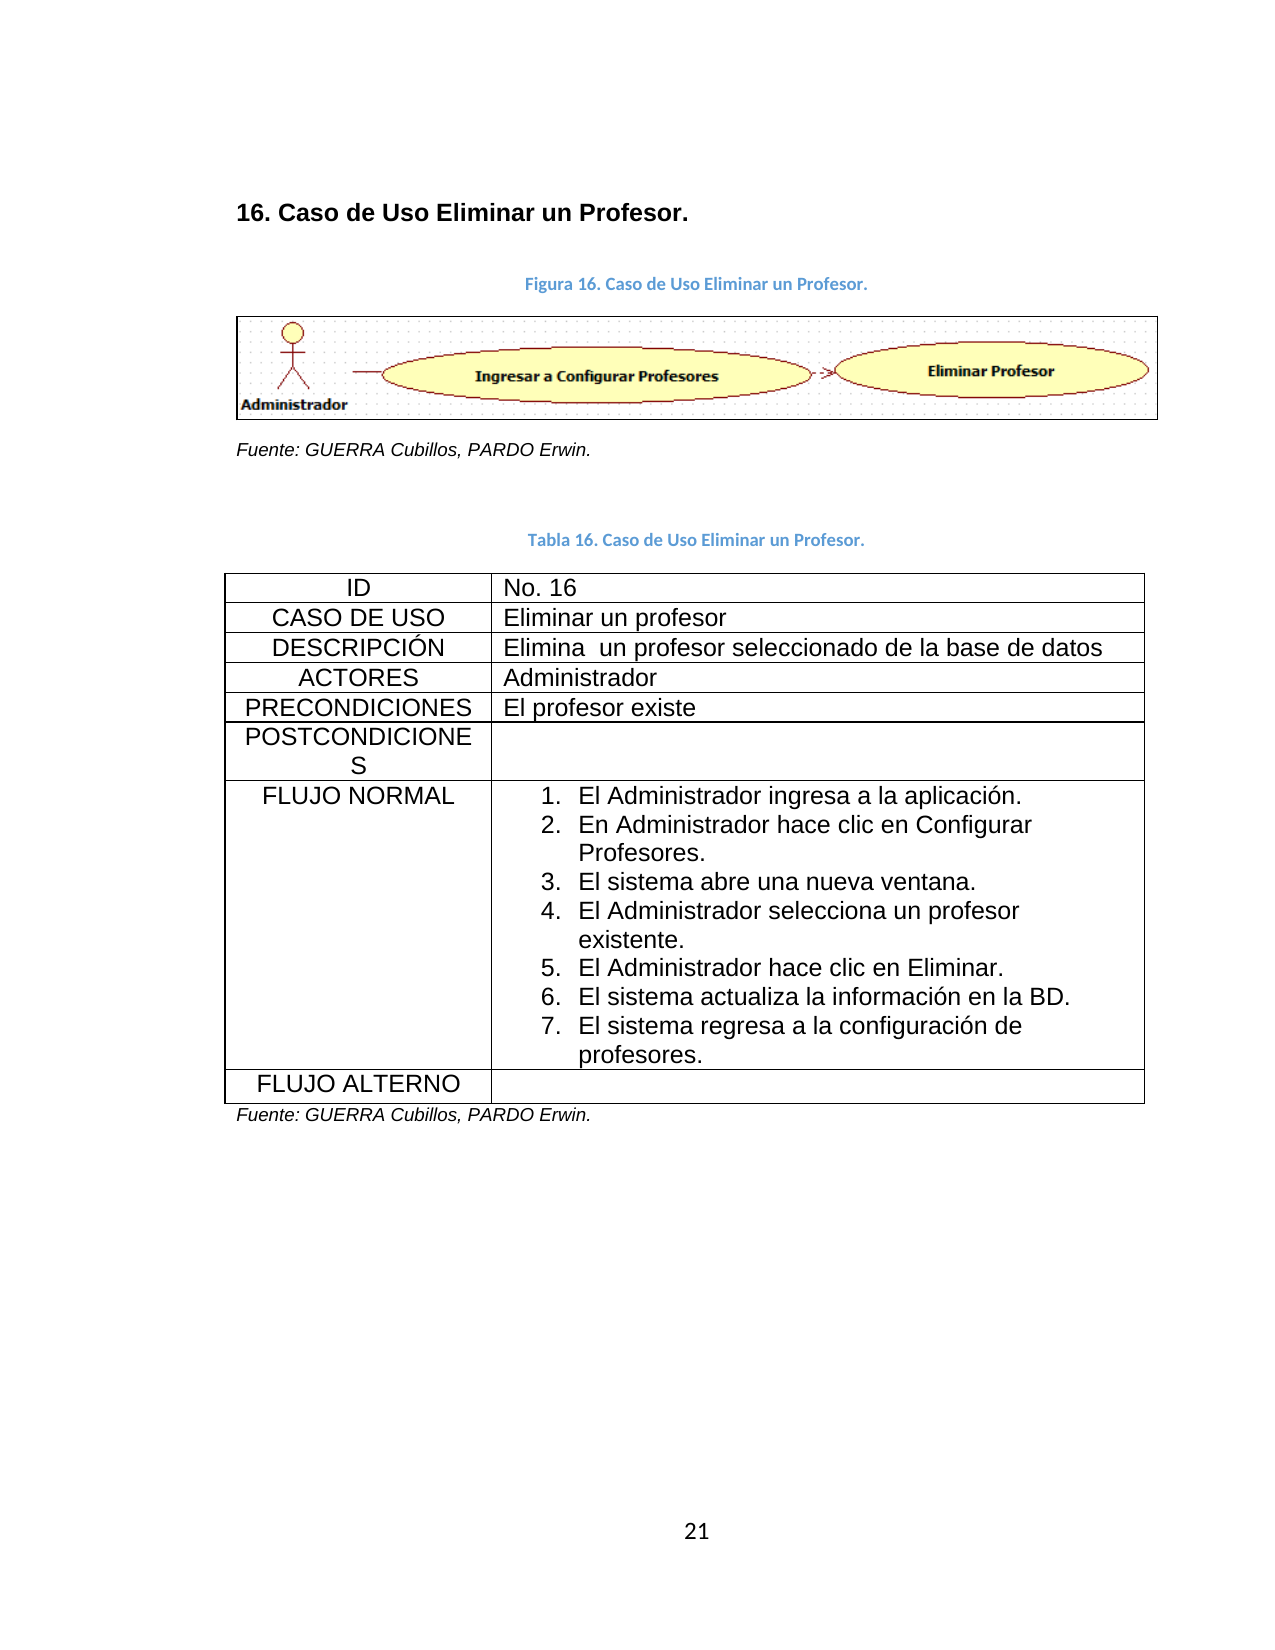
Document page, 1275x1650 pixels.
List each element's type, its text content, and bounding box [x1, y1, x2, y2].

table_cell Elimina un profesor seleccionado de la base de datos [492, 633, 1144, 662]
table_cell Administrador [492, 663, 1144, 692]
table_cell [492, 723, 1144, 780]
table_cell POSTCONDICIONES [226, 723, 491, 780]
table_cell [492, 1070, 1144, 1102]
picture [238, 317, 1157, 419]
table_cell FLUJO NORMAL [226, 781, 491, 1068]
table_cell CASO DE USO [226, 603, 491, 632]
table_cell FLUJO ALTERNO [226, 1070, 491, 1102]
table_header ID [226, 574, 491, 602]
table_cell Eliminar un profesor [492, 603, 1144, 632]
table_header No. 16 [492, 574, 1144, 602]
table_cell PRECONDICIONES [226, 693, 491, 721]
table_cell DESCRIPCIÓN [226, 633, 491, 662]
table_cell ACTORES [226, 663, 491, 692]
subtitle 16. Caso de Uso Eliminar un Profesor. [236, 198, 1157, 227]
text Fuente: GUERRA Cubillos, PARDO Erwin. [236, 439, 1157, 461]
table_cell El Administrador ingresa a la aplicación. En Administrador hace clic en Configurar Profesores. El sistema abre una nueva ventana. El Administrador selecciona un profesor existente. El Administrador hace clic en Eliminar. El sistema actualiza la información en la BD. El sistema regresa a la configuración de profesores. [492, 781, 1144, 1068]
text Fuente: GUERRA Cubillos, PARDO Erwin. [236, 1103, 1157, 1125]
table_cell El profesor existe [492, 693, 1144, 721]
